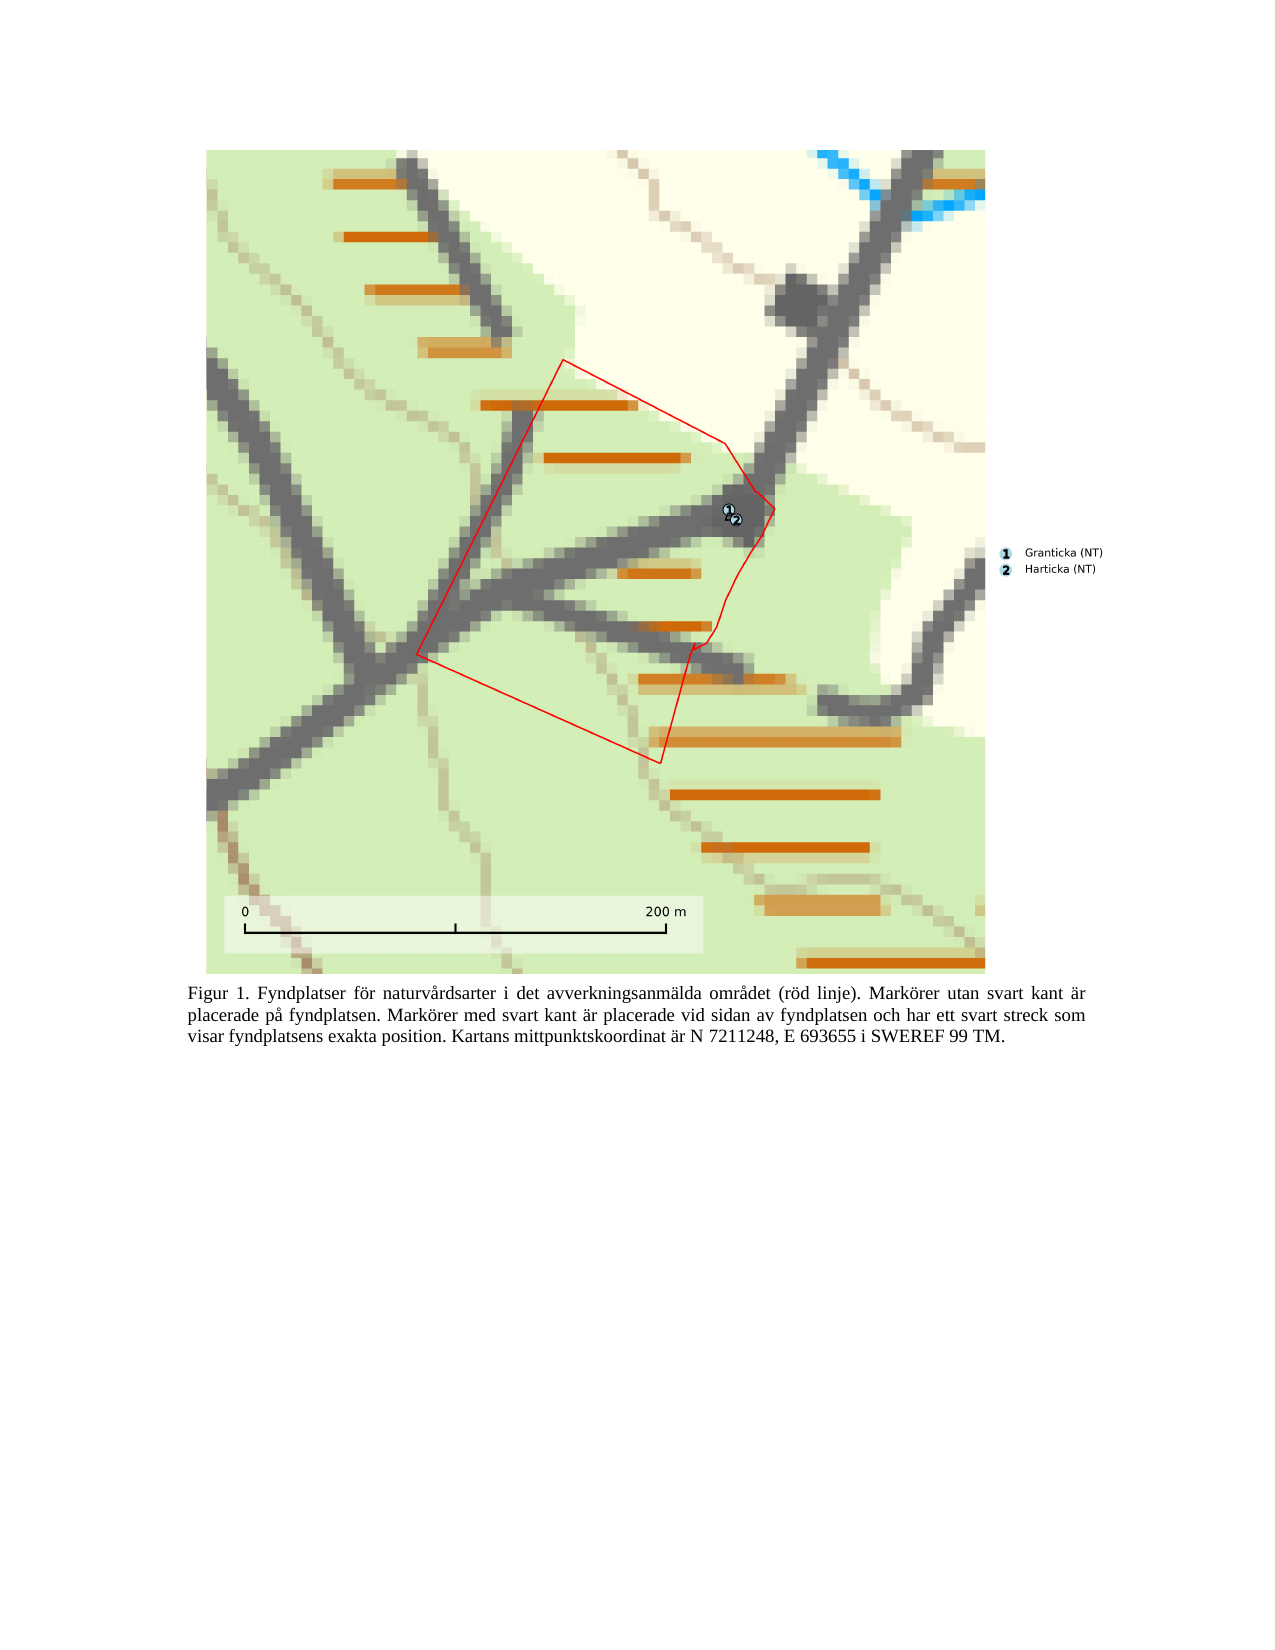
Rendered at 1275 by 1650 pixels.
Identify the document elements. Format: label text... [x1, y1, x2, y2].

text Figur 1. Fyndplatser för naturvårdsarter i det avverkningsanmälda området (röd linje). Markörer utan svart kant är placerade på fyndplatsen. Markörer med svart kant är placerade vid sidan av fyndplatsen och har ett svart streck som visar fyndplatsens exakta position. Kartans mittpunktskoordinat är N 7211248, E 693655 i SWEREF 99 TM. [187, 982, 1087, 1047]
picture [206, 150, 1107, 974]
